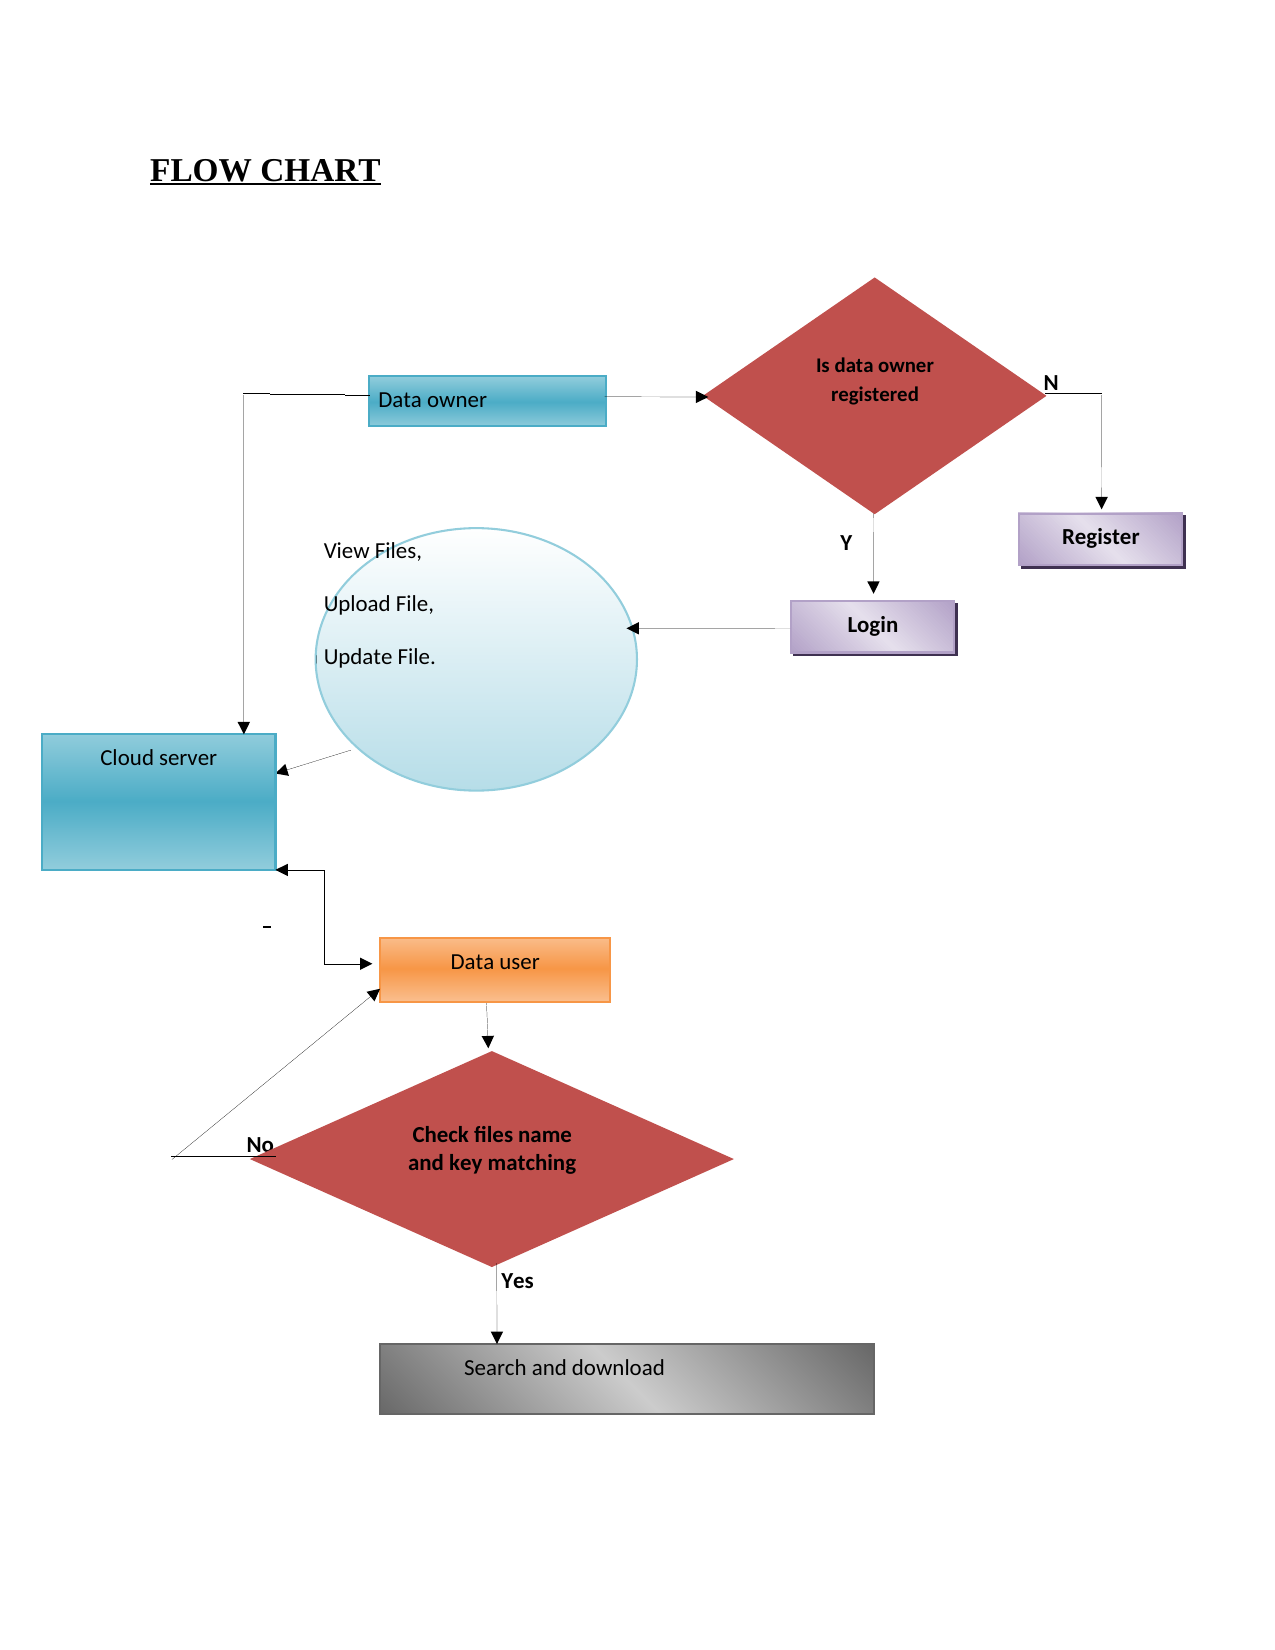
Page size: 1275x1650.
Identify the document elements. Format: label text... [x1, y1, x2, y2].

text FLOW CHART [150, 150, 1125, 188]
